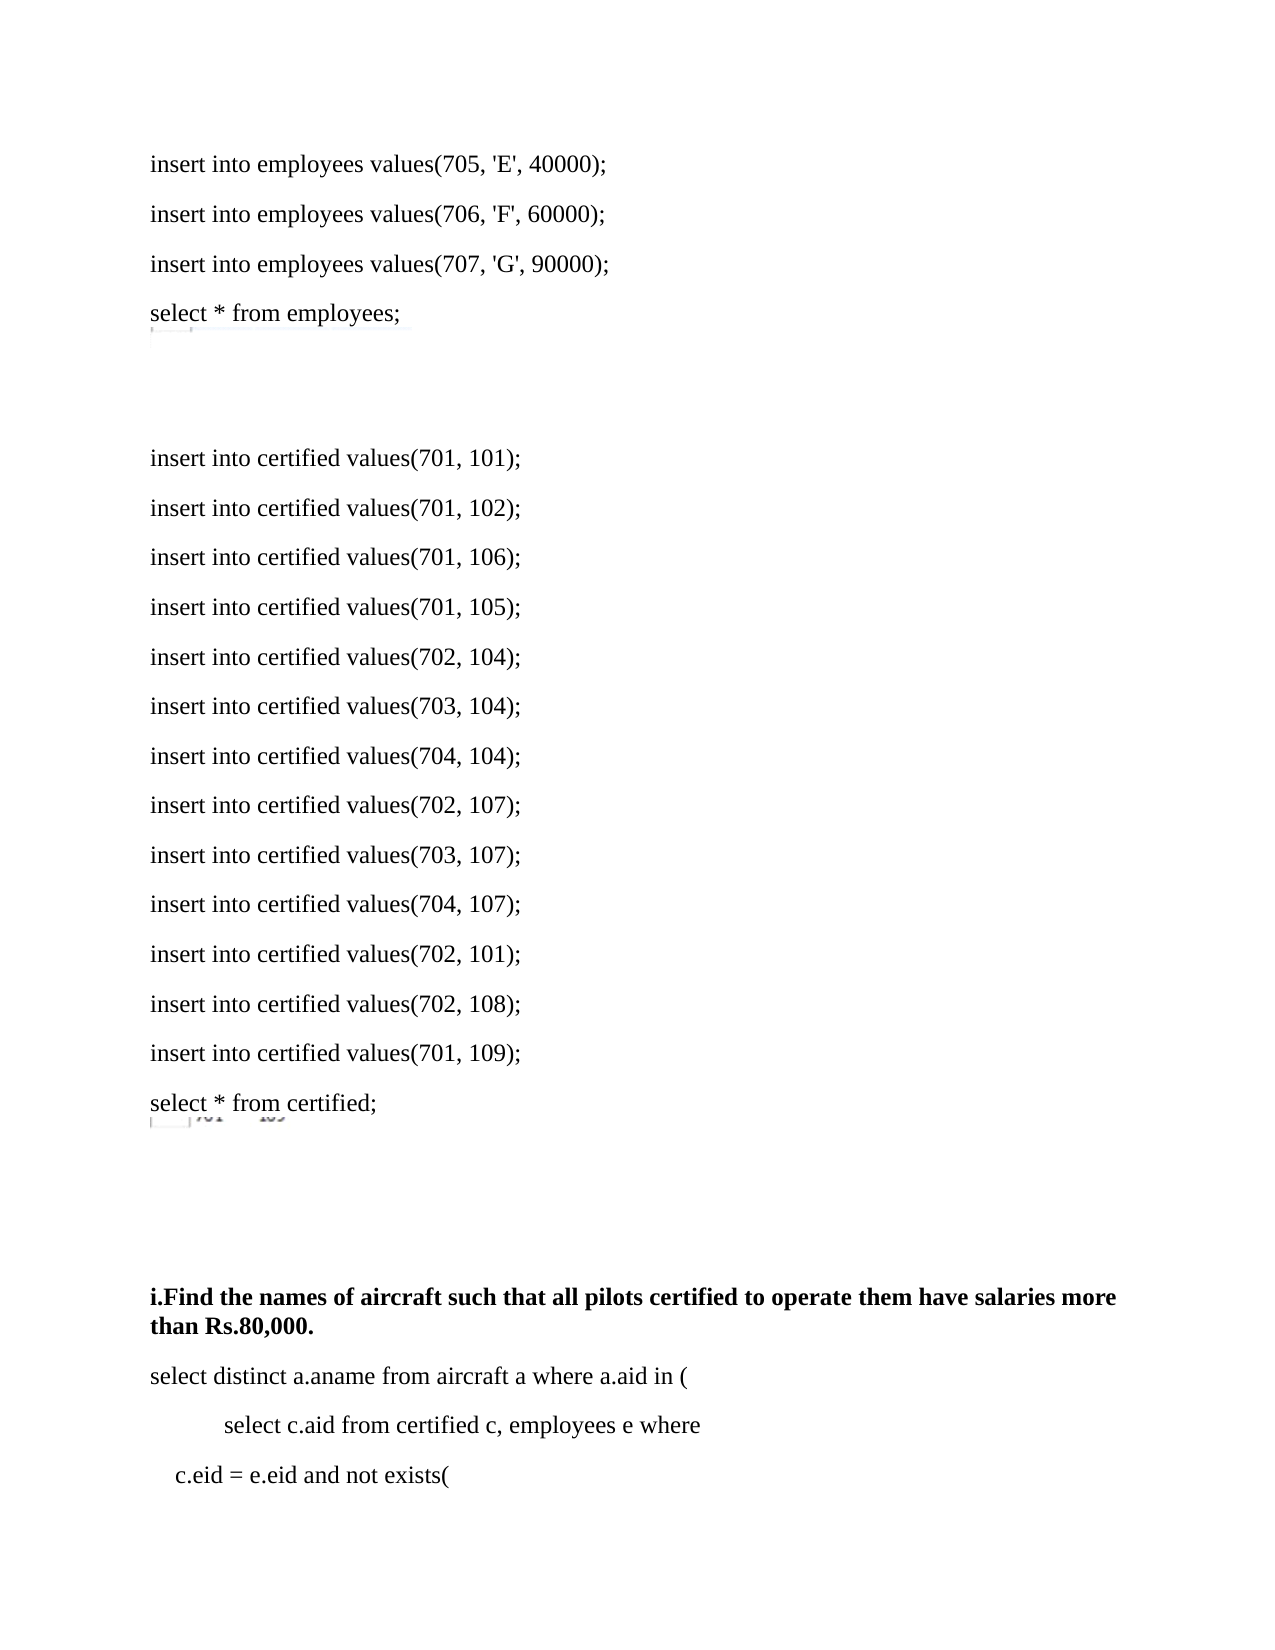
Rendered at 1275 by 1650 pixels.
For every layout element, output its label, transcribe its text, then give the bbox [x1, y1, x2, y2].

text insert into certified values(702, 107); [150, 791, 1125, 819]
text insert into certified values(704, 104); [150, 741, 1125, 770]
text insert into certified values(702, 104); [150, 642, 1125, 671]
text insert into employees values(706, 'F', 60000); [150, 199, 1125, 228]
text insert into employees values(705, 'E', 40000); [150, 150, 1125, 179]
text select c.aid from certified c, employees e where [150, 1411, 1125, 1439]
text insert into certified values(703, 107); [150, 840, 1125, 869]
text insert into certified values(701, 105); [150, 592, 1125, 621]
text select distinct a.aname from aircraft a where a.aid in ( [150, 1361, 1125, 1390]
text insert into certified values(701, 106); [150, 543, 1125, 572]
text insert into certified values(704, 107); [150, 890, 1125, 919]
text insert into certified values(702, 108); [150, 989, 1125, 1018]
text insert into employees values(707, 'G', 90000); [150, 249, 1125, 278]
text insert into certified values(702, 101); [150, 939, 1125, 968]
text insert into certified values(701, 109); [150, 1039, 1125, 1067]
text insert into certified values(701, 102); [150, 493, 1125, 522]
text i.Find the names of aircraft such that all pilots certified to operate them have salaries more than Rs.80,000. [150, 1283, 1125, 1340]
text c.eid = e.eid and not exists( [150, 1460, 1125, 1489]
text select * from certified; [150, 1088, 1125, 1117]
text select * from employees; [150, 299, 1125, 327]
text insert into certified values(703, 104); [150, 692, 1125, 720]
text insert into certified values(701, 101); [150, 444, 1125, 472]
